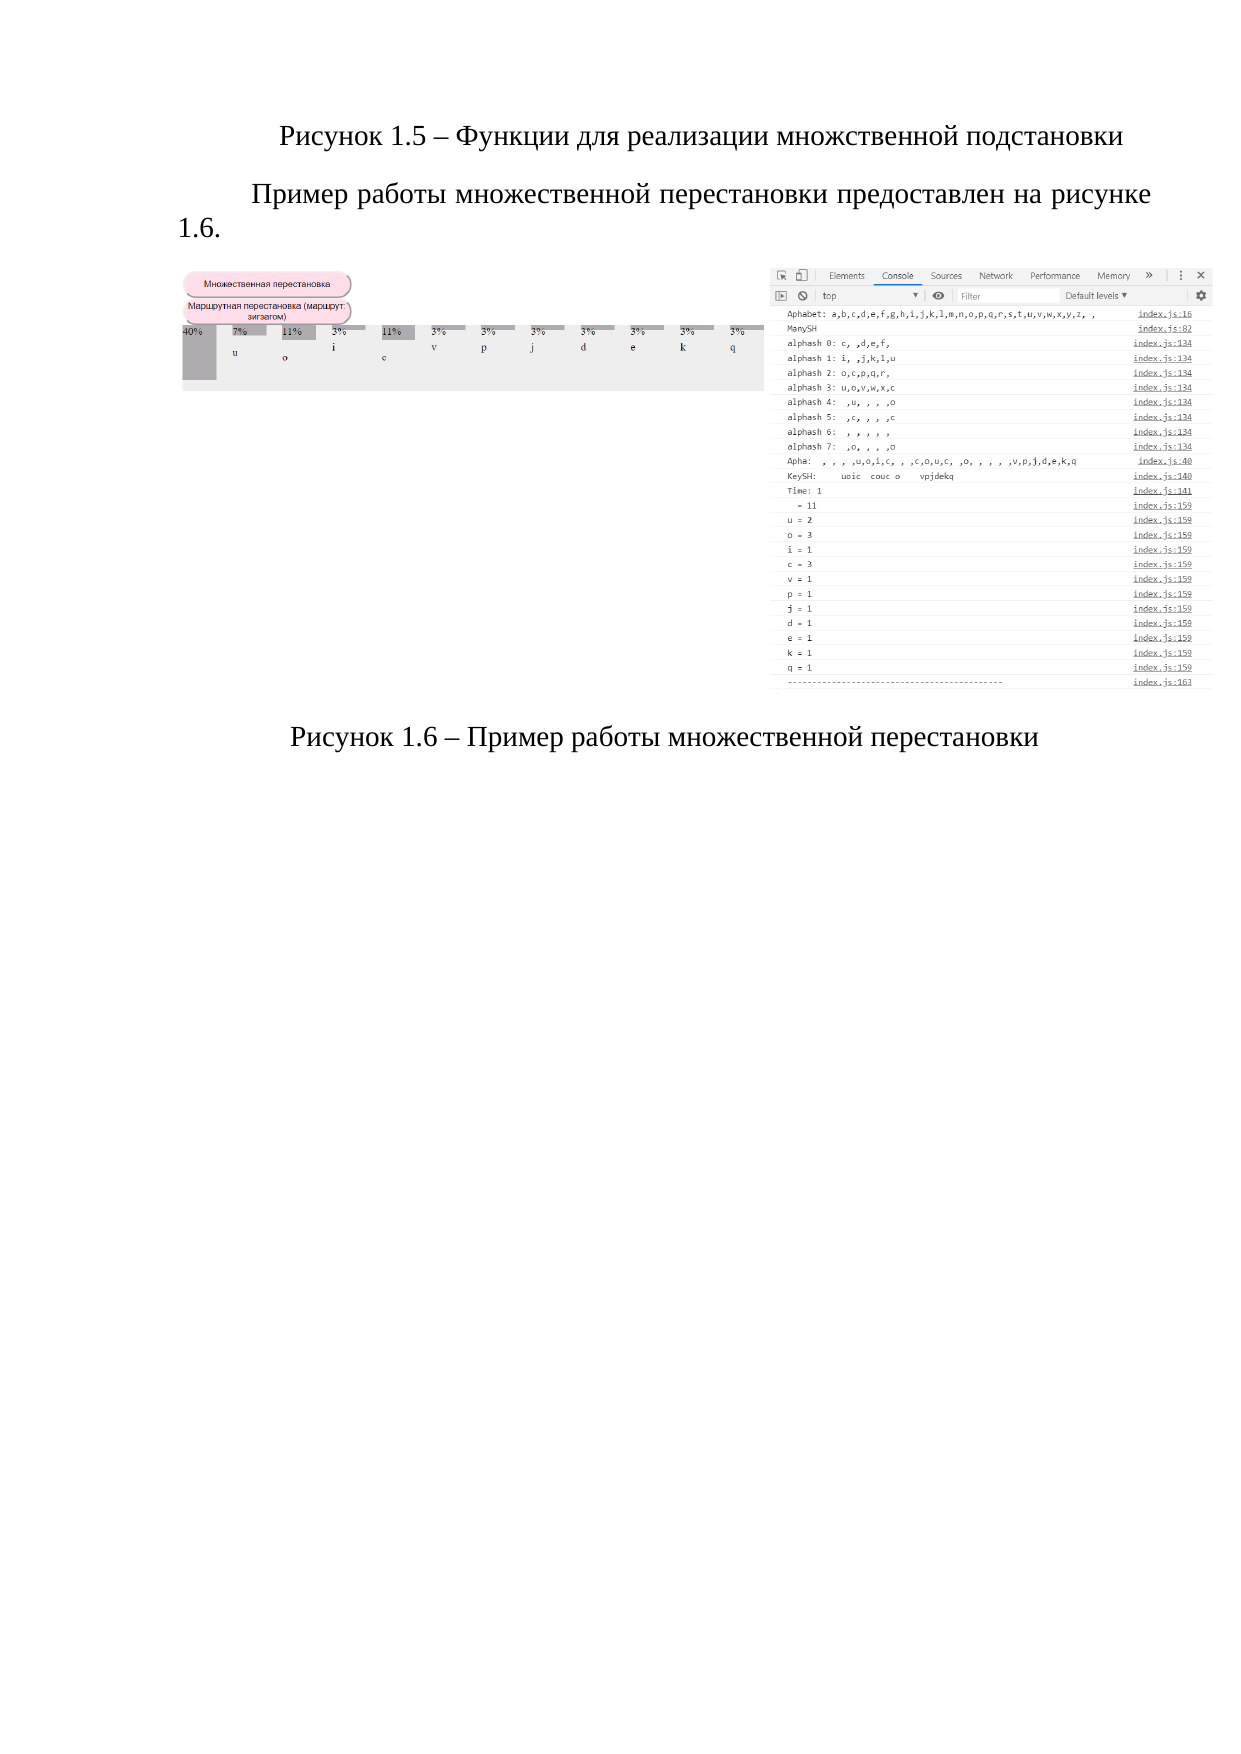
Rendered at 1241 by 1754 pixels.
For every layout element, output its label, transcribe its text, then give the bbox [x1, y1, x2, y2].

text Пример работы множественной перестановки предоставлен на рисунке 1.6. [177, 177, 1152, 244]
picture [177, 268, 1213, 694]
text Рисунок 1.5 – Функции для реализации множственной подстановки [177, 118, 1152, 152]
text Рисунок 1.6 – Пример работы множественной перестановки [177, 719, 1152, 752]
